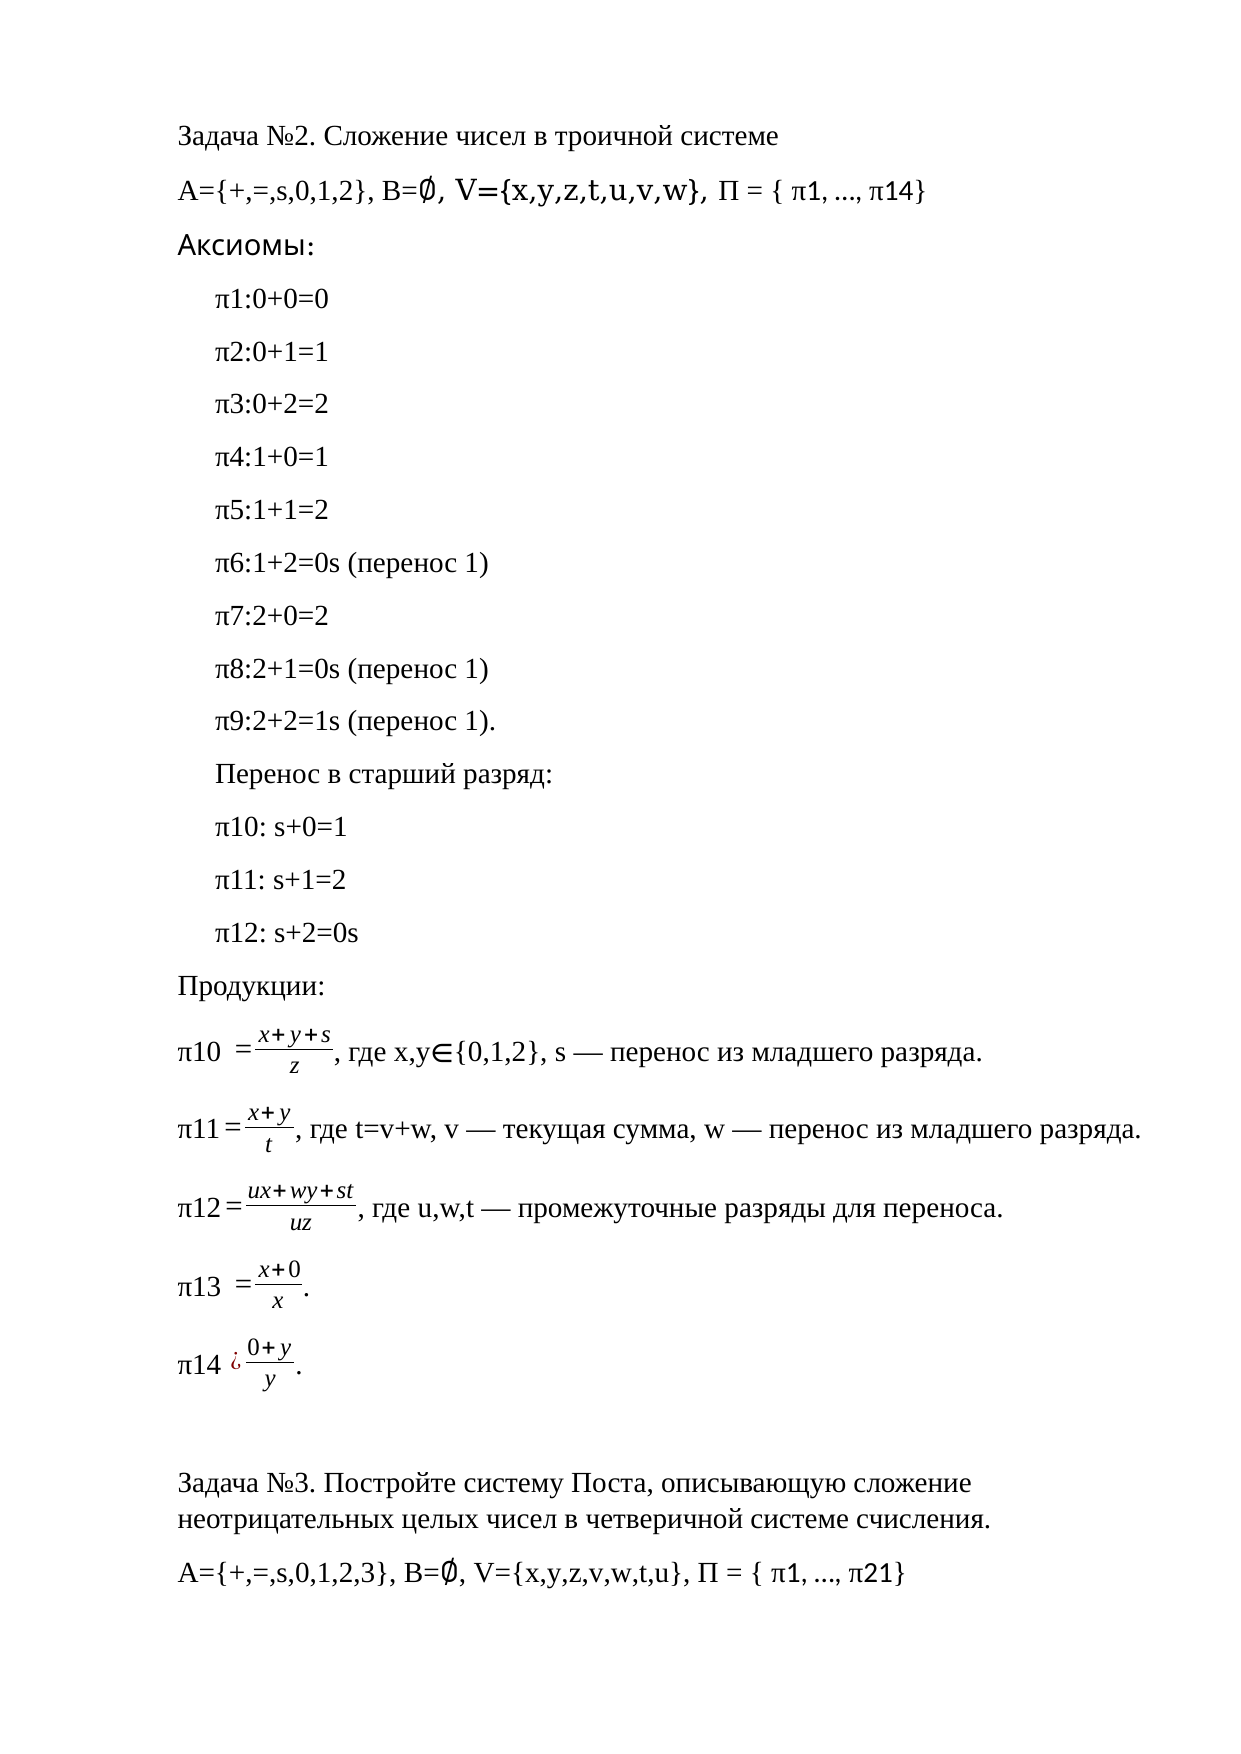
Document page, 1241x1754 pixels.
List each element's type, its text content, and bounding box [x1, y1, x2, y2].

text π3:0+2=2 [215, 387, 1152, 420]
text π12, где u,w,t — промежуточные разряды для переноса. [177, 1177, 1152, 1236]
text π8:2+1=0s (перенос 1) [215, 651, 1152, 684]
text Задача №2. Сложение чисел в троичной системе [177, 118, 1152, 152]
text π13 . [177, 1255, 1152, 1314]
text π9:2+2=1s (перенос 1). [215, 703, 1152, 737]
text π2:0+1=1 [215, 334, 1152, 367]
text π5:1+1=2 [215, 492, 1152, 526]
text π7:2+0=2 [215, 598, 1152, 631]
text π4:1+0=1 [215, 439, 1152, 473]
text Продукции: [177, 968, 1152, 1001]
text Аксиомы: [177, 227, 1152, 262]
text π10 , где x,y∈{0,1,2}, s — перенос из младшего разряда. [177, 1020, 1152, 1079]
text A={+,=,s,0,1,2}, B=∅, V={x,y,z,t,u,v,w}, П = { π1, …, π14} [177, 171, 1152, 207]
text π1​:0+0=0 [215, 281, 1152, 314]
text π6:1+2=0s (перенос 1) [215, 545, 1152, 579]
text π11: s+1=2 [215, 862, 1152, 896]
text Перенос в старший разряд: [215, 756, 1152, 790]
text π11, где t=v+w, v — текущая сумма, w — перенос из младшего разряда. [177, 1099, 1152, 1158]
text A={+,=,s,0,1,2,3}, B=∅, V={x,y,z,v,w,t,u}, П = { π1, …, π21} [177, 1554, 1152, 1590]
text π12: s+2=0s [215, 915, 1152, 948]
text π10: s+0=1 [215, 809, 1152, 843]
text Задача №3. Постройте систему Поста, описывающую сложение неотрицательных целых чисел в четверичной системе счисления. [177, 1465, 1152, 1535]
text π14 . [177, 1334, 1152, 1393]
